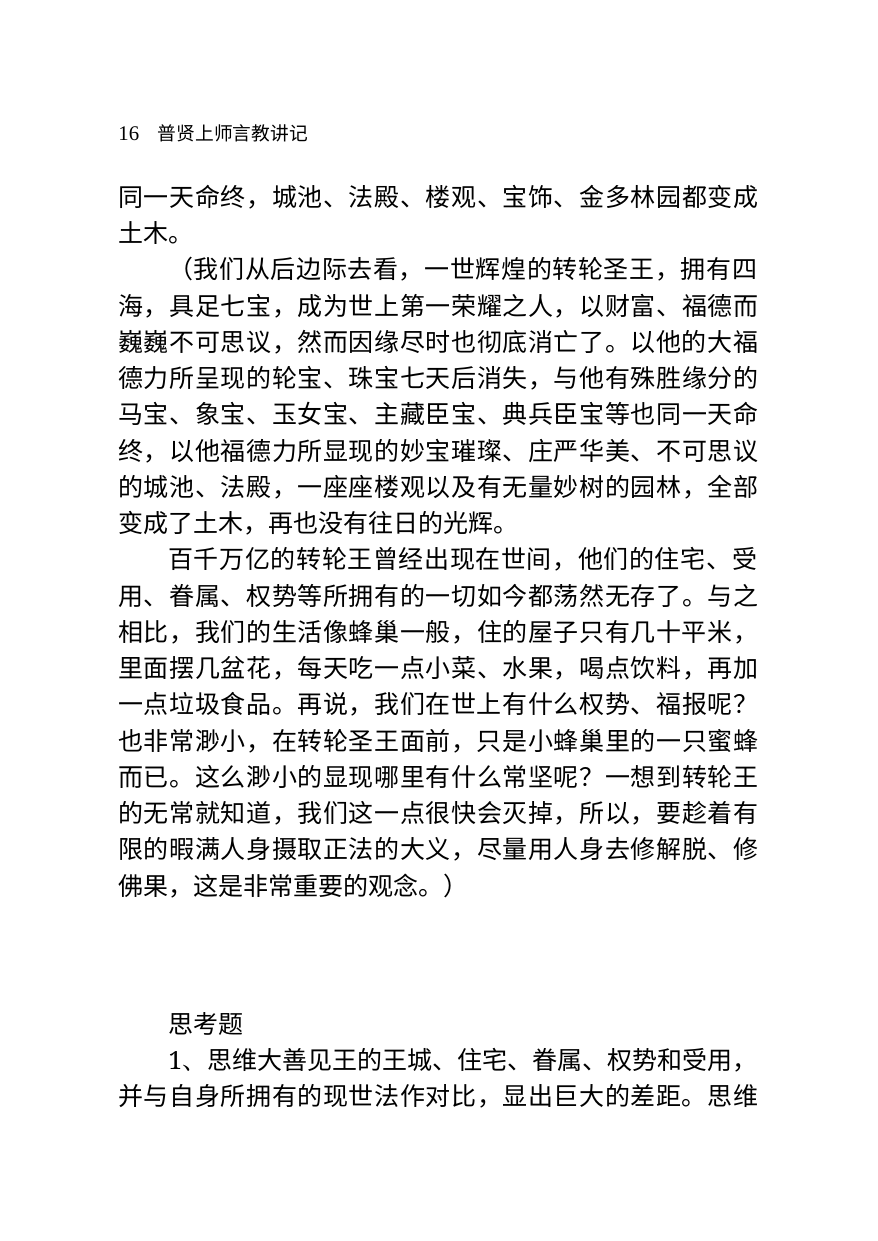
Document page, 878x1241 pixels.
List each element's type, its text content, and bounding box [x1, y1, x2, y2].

text 思考题 [118, 1004, 759, 1041]
text 百千万亿的转轮王曾经出现在世间，他们的住宅、受用、眷属、权势等所拥有的一切如今都荡然无存了。与之相比，我们的生活像蜂巢一般，住的屋子只有几十平米，里面摆几盆花，每天吃一点小菜、水果，喝点饮料，再加一点垃圾食品。再说，我们在世上有什么权势、福报呢？也非常渺小，在转轮圣王面前，只是小蜂巢里的一只蜜蜂而已。这么渺小的显现哪里有什么常坚呢？一想到转轮王的无常就知道，我们这一点很快会灭掉，所以，要趁着有限的暇满人身摄取正法的大义，尽量用人身去修解脱、修佛果，这是非常重要的观念。） [118, 540, 759, 902]
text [118, 1041, 759, 1113]
text （我们从后边际去看，一世辉煌的转轮圣王，拥有四海，具足七宝，成为世上第一荣耀之人，以财富、福德而巍巍不可思议，然而因缘尽时也彻底消亡了。以他的大福德力所呈现的轮宝、珠宝七天后消失，与他有殊胜缘分的马宝、象宝、玉女宝、主藏臣宝、典兵臣宝等也同一天命终，以他福德力所显现的妙宝璀璨、庄严华美、不可思议的城池、法殿，一座座楼观以及有无量妙树的园林，全部变成了土木，再也没有往日的光辉。 [118, 250, 759, 540]
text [118, 177, 759, 250]
